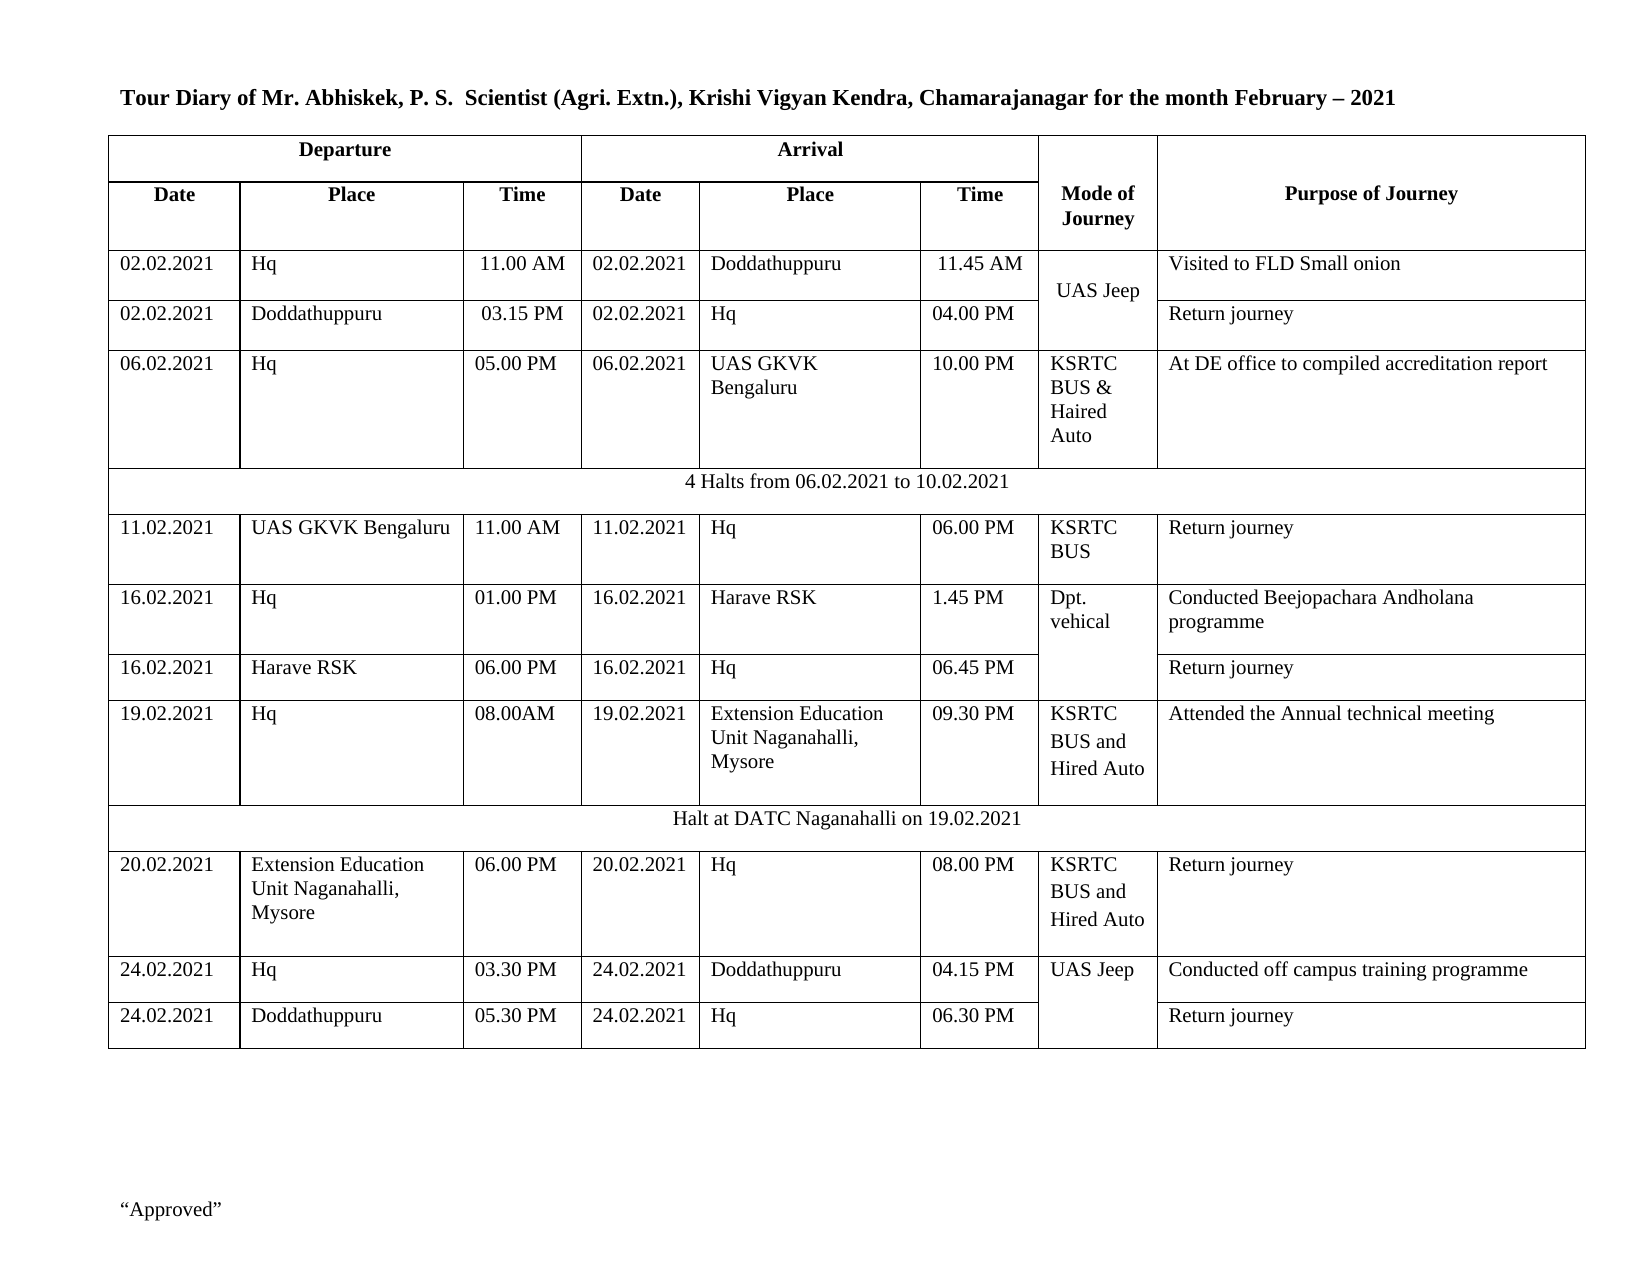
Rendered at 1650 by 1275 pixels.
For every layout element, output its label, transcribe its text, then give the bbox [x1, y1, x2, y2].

table_cell Date [582, 183, 699, 250]
table_cell 16.02.2021 [582, 585, 699, 654]
table_cell 11.45 AM [921, 251, 1038, 300]
table_cell Hq [241, 585, 463, 654]
table_header Departure [109, 136, 581, 181]
table_header Arrival [582, 136, 1038, 181]
table_cell Place [700, 183, 920, 250]
table_cell 01.00 PM [464, 585, 581, 654]
table_cell Hq [241, 251, 463, 300]
table_cell Hq [700, 852, 920, 956]
table_cell Return journey [1158, 1003, 1585, 1048]
table_cell UAS GKVK Bengaluru [700, 351, 920, 468]
table_cell 20.02.2021 [582, 852, 699, 956]
table_cell 06.30 PM [921, 1003, 1038, 1048]
table_cell Harave RSK [241, 655, 463, 700]
table_cell 08.00 PM [921, 852, 1038, 956]
table_cell 11.00 AM [464, 515, 581, 584]
table_cell Dpt. vehical [1039, 585, 1157, 700]
table_cell Hq [241, 957, 463, 1002]
table_cell 04.15 PM [921, 957, 1038, 1002]
table_cell Hq [700, 515, 920, 584]
table_cell 19.02.2021 [109, 701, 239, 805]
table_cell Doddathuppuru [241, 301, 463, 350]
table_cell 16.02.2021 [109, 585, 239, 654]
table_cell 06.00 PM [464, 655, 581, 700]
table_cell Return journey [1158, 301, 1585, 350]
table_cell 24.02.2021 [582, 1003, 699, 1048]
table_cell UAS Jeep [1039, 251, 1157, 350]
table_cell At DE office to compiled accreditation report [1158, 351, 1585, 468]
table_cell 06.02.2021 [109, 351, 239, 468]
table_header Purpose of Journey [1158, 136, 1585, 250]
table_cell 16.02.2021 [109, 655, 239, 700]
table_cell 11.02.2021 [582, 515, 699, 584]
table_cell UAS GKVK Bengaluru [241, 515, 463, 584]
table_cell Doddathuppuru [700, 957, 920, 1002]
table_cell KSRTC BUS and Hired Auto [1039, 701, 1157, 805]
table_cell 06.00 PM [464, 852, 581, 956]
table_cell 11.00 AM [464, 251, 581, 300]
table_cell 16.02.2021 [582, 655, 699, 700]
table_cell 03.15 PM [464, 301, 581, 350]
table_cell KSRTC BUS [1039, 515, 1157, 584]
table_cell Attended the Annual technical meeting [1158, 701, 1585, 805]
table_cell Visited to FLD Small onion [1158, 251, 1585, 300]
table_cell Time [464, 183, 581, 250]
table_cell 09.30 PM [921, 701, 1038, 805]
table_cell Halt at DATC Naganahalli on 19.02.2021 [109, 806, 1585, 851]
table_cell Hq [700, 301, 920, 350]
table_cell Return journey [1158, 655, 1585, 700]
table_cell 02.02.2021 [109, 301, 239, 350]
table_cell Return journey [1158, 515, 1585, 584]
table_cell Hq [241, 701, 463, 805]
table_cell 24.02.2021 [582, 957, 699, 1002]
text Tour Diary of Mr. Abhiskek, P. S. Scientist (Agri. Extn.), Krishi Vigyan Kendra, Chamarajanagar for the month February – 2021 [120, 84, 1584, 111]
table_cell Place [241, 183, 463, 250]
table_cell Doddathuppuru [700, 251, 920, 300]
text “Approved” [120, 1197, 1584, 1221]
table_cell KSRTC BUS & Haired Auto [1039, 351, 1157, 468]
table_cell UAS Jeep [1039, 957, 1157, 1048]
table_cell KSRTC BUS and Hired Auto [1039, 852, 1157, 956]
table_cell Hq [700, 1003, 920, 1048]
table_cell 19.02.2021 [582, 701, 699, 805]
table_cell Doddathuppuru [241, 1003, 463, 1048]
table_cell 05.30 PM [464, 1003, 581, 1048]
table_cell Extension Education Unit Naganahalli, Mysore [241, 852, 463, 956]
table_cell 06.45 PM [921, 655, 1038, 700]
table_cell Hq [241, 351, 463, 468]
table_cell 02.02.2021 [582, 251, 699, 300]
table_cell Time [921, 183, 1038, 250]
table_cell 02.02.2021 [582, 301, 699, 350]
table_cell Conducted Beejopachara Andholana programme [1158, 585, 1585, 654]
table_cell Date [109, 183, 239, 250]
table_cell 06.02.2021 [582, 351, 699, 468]
table_cell 24.02.2021 [109, 1003, 239, 1048]
table_cell 24.02.2021 [109, 957, 239, 1002]
table_cell Conducted off campus training programme [1158, 957, 1585, 1002]
table_cell 10.00 PM [921, 351, 1038, 468]
table_header Mode of Journey [1039, 136, 1157, 250]
table_cell Extension Education Unit Naganahalli, Mysore [700, 701, 920, 805]
table_cell 20.02.2021 [109, 852, 239, 956]
table_cell Harave RSK [700, 585, 920, 654]
table_cell 06.00 PM [921, 515, 1038, 584]
table_cell 11.02.2021 [109, 515, 239, 584]
table_cell 03.30 PM [464, 957, 581, 1002]
table_cell Return journey [1158, 852, 1585, 956]
table_cell 08.00AM [464, 701, 581, 805]
table_cell 05.00 PM [464, 351, 581, 468]
table_cell 02.02.2021 [109, 251, 239, 300]
table_cell Hq [700, 655, 920, 700]
table_cell 1.45 PM [921, 585, 1038, 654]
table_cell 4 Halts from 06.02.2021 to 10.02.2021 [109, 469, 1585, 514]
table_cell 04.00 PM [921, 301, 1038, 350]
